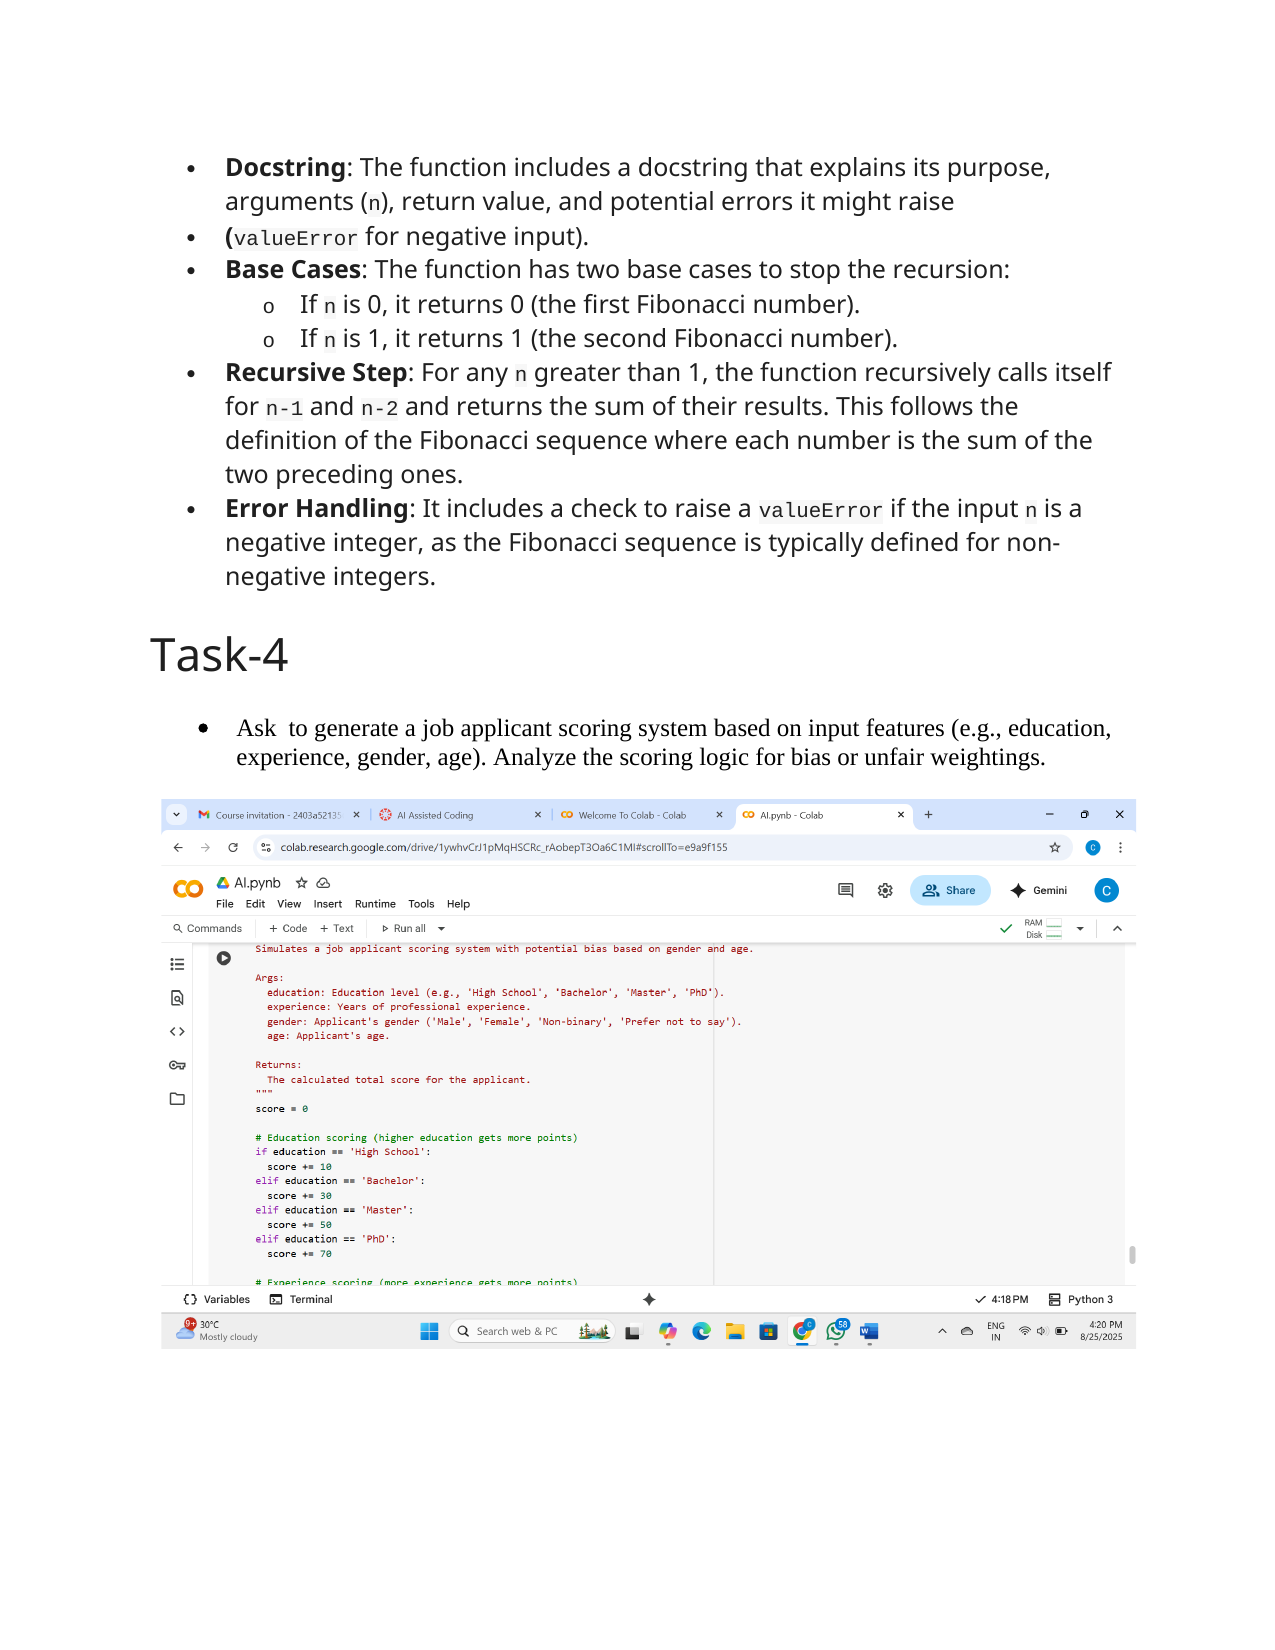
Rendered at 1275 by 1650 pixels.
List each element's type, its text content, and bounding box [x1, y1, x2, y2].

list Base Cases: The function has two base cases to stop the recursion: [187, 252, 1125, 286]
list Ask to generate a job applicant scoring system based on input features (e.g., education, experience, gender, age). Analyze the scoring logic for bias or unfair weightings. [199, 713, 1125, 771]
list If n is 0, it returns 0 (the first Fibonacci number). [262, 286, 1125, 320]
list Recursive Step: For any n greater than 1, the function recursively calls itself for n-1 and n-2 and returns the sum of their results. This follows the definition of the Fibonacci sequence where each number is the sum of the two preceding ones. [187, 354, 1125, 491]
picture [161, 799, 1137, 1349]
list Error Handling: It includes a check to raise a valueError if the input n is a negative integer, as the Fibonacci sequence is typically defined for non-negative integers. [187, 491, 1125, 593]
list (valueError for negative input). [187, 218, 1125, 252]
list If n is 1, it returns 1 (the second Fibonacci number). [262, 320, 1125, 354]
list Docstring: The function includes a docstring that explains its purpose, arguments (n), return value, and potential errors it might raise [187, 150, 1125, 218]
text Task-4 [150, 622, 1125, 684]
